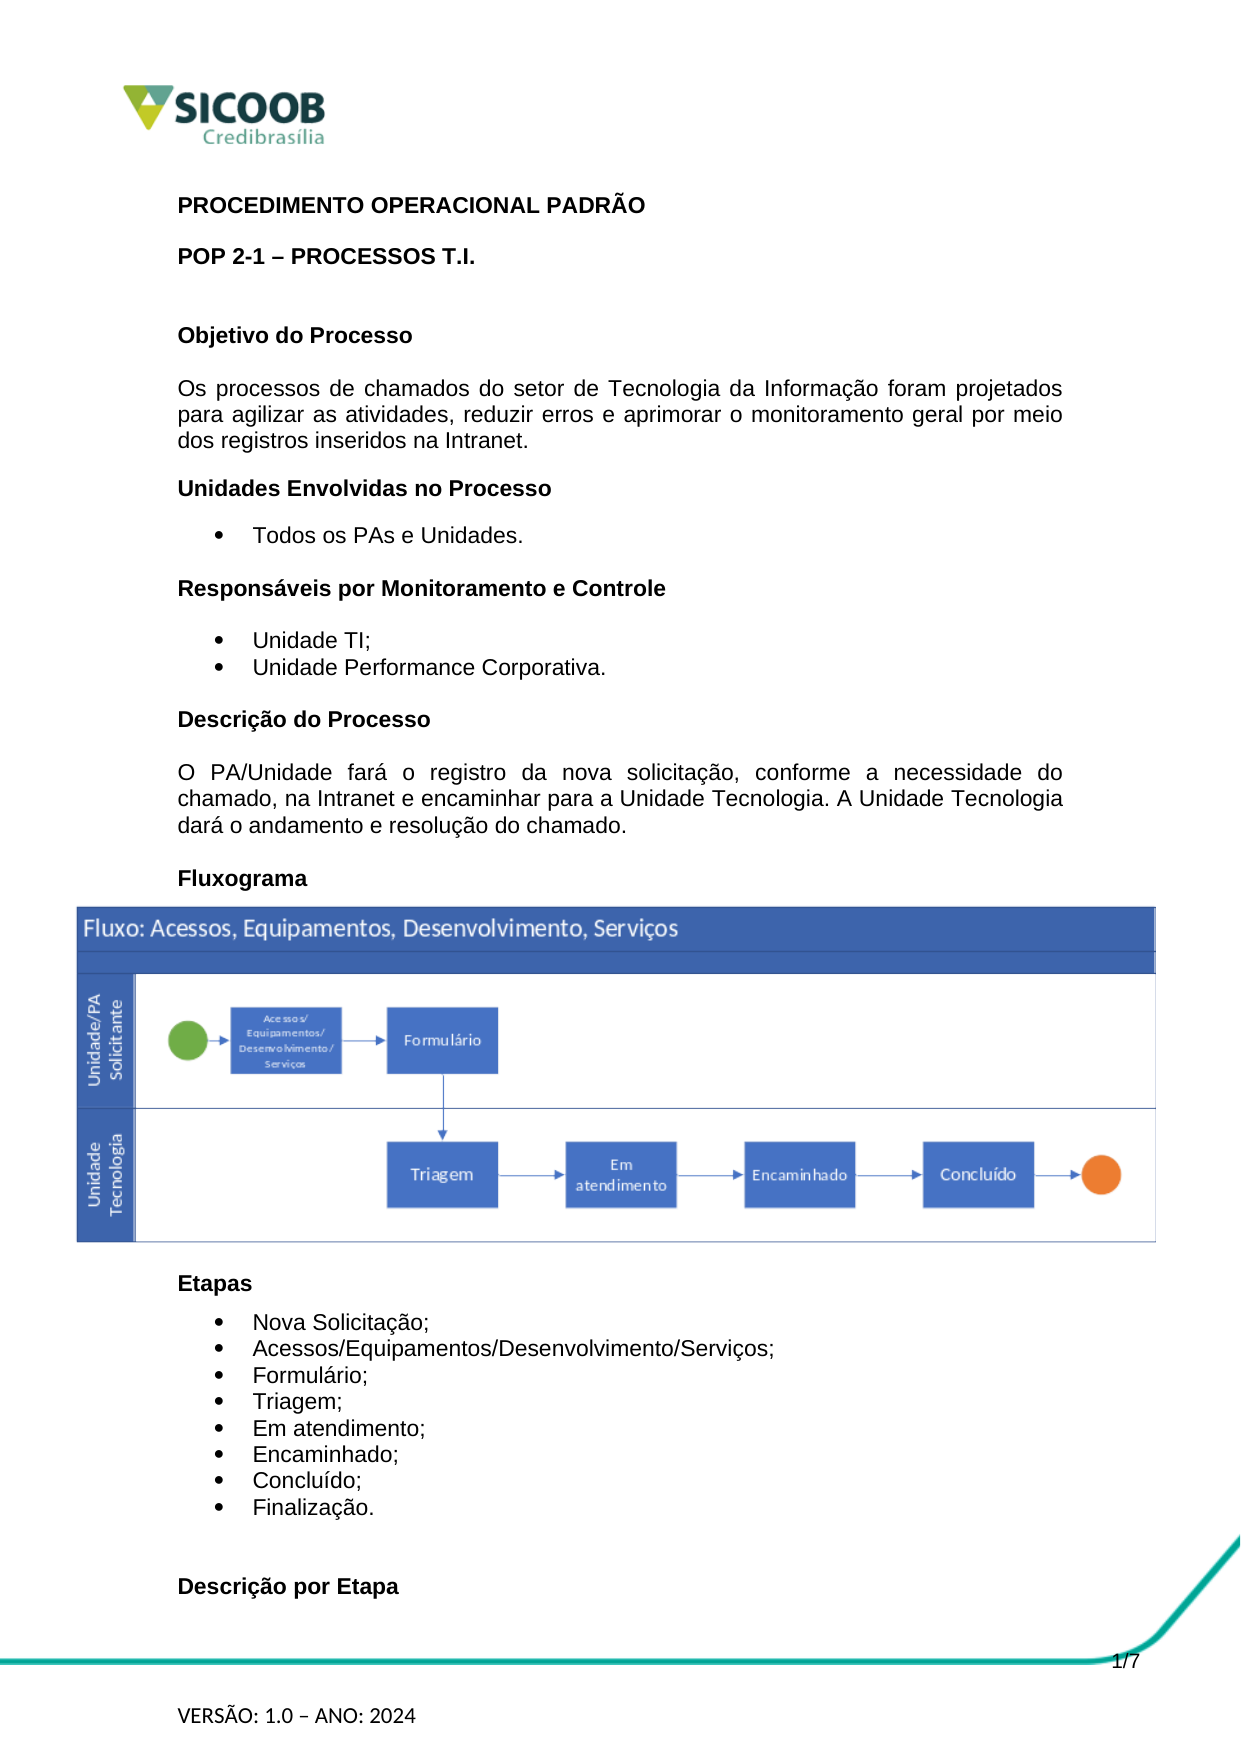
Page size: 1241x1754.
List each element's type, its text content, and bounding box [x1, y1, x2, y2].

list Finalização. [215, 1493, 1063, 1520]
list Concluído; [215, 1467, 1063, 1493]
text PROCEDIMENTO OPERACIONAL PADRÃO [177, 192, 1063, 218]
list Acessos/Equipamentos/Desenvolvimento/Serviços; [215, 1335, 1063, 1362]
text Responsáveis por Monitoramento e Controle [177, 574, 1063, 601]
list Encaminhado; [215, 1441, 1063, 1467]
text Descrição do Processo [177, 706, 1063, 733]
list Nova Solicitação; [215, 1309, 1063, 1335]
text Unidades Envolvidas no Processo [177, 475, 1063, 501]
text Os processos de chamados do setor de Tecnologia da Informação foram projetados para agilizar as atividades, reduzir erros e aprimorar o monitoramento geral por meio dos registros inseridos na Intranet. [177, 375, 1063, 454]
text Objetivo do Processo [177, 322, 1063, 348]
text POP 2-1 – PROCESSOS T.I. [177, 243, 1063, 269]
list Em atendimento; [215, 1414, 1063, 1441]
text O PA/Unidade fará o registro da nova solicitação, conforme a necessidade do chamado, na Intranet e encaminhar para a Unidade Tecnologia. A Unidade Tecnologia dará o andamento e resolução do chamado. [177, 759, 1063, 838]
text Descrição por Etapa [177, 1573, 1063, 1599]
picture [118, 84, 328, 143]
list Formulário; [215, 1362, 1063, 1388]
picture [0, 1533, 1241, 1665]
text Etapas [177, 1269, 1063, 1296]
list Unidade TI; [215, 627, 1063, 654]
text Fluxograma [177, 864, 1063, 891]
list Triagem; [215, 1388, 1063, 1414]
list Unidade Performance Corporativa. [215, 654, 1063, 680]
list Todos os PAs e Unidades. [215, 522, 1063, 548]
